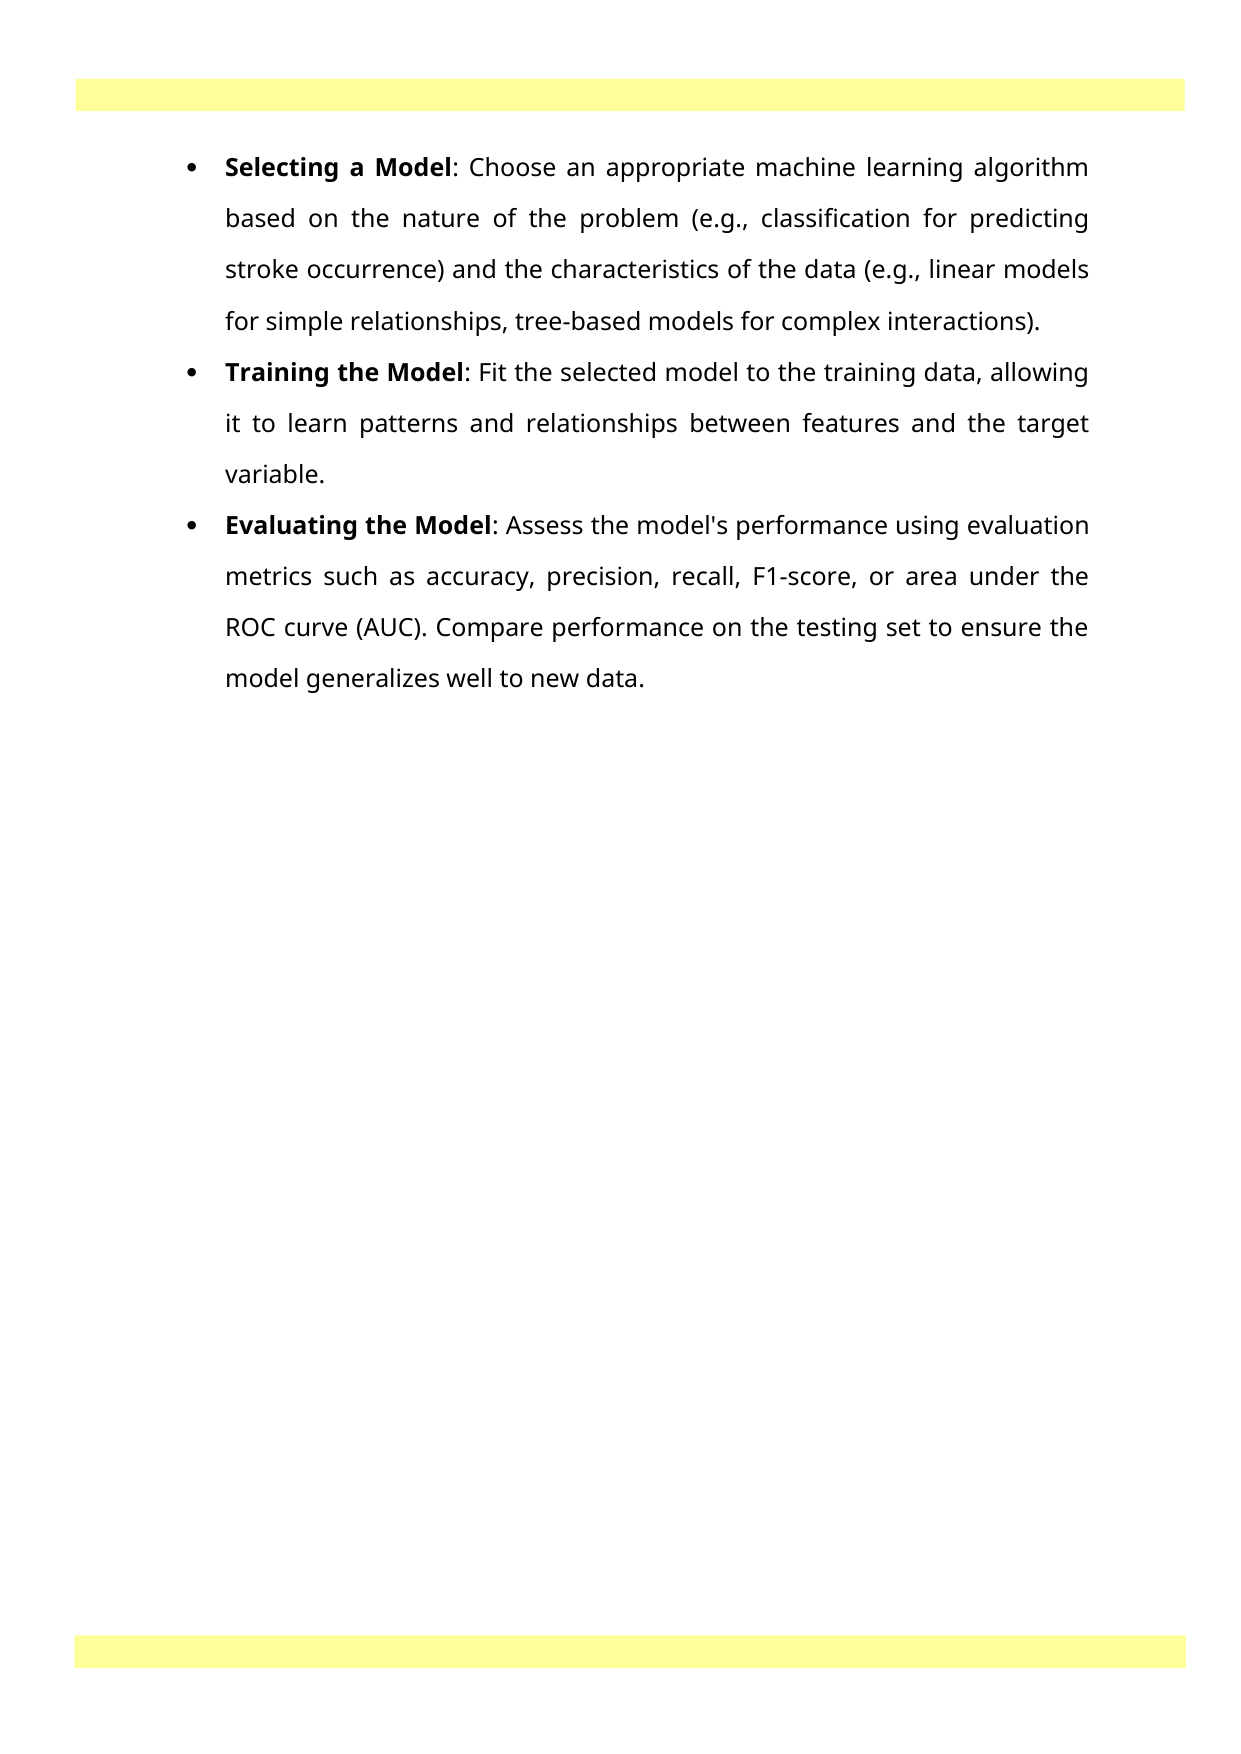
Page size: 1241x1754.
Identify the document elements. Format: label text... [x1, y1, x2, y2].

list Training the Model: Fit the selected model to the training data, allowing it to learn patterns and relationships between features and the target variable. [187, 354, 1090, 490]
list Selecting a Model: Choose an appropriate machine learning algorithm based on the nature of the problem (e.g., classification for predicting stroke occurrence) and the characteristics of the data (e.g., linear models for simple relationships, tree-based models for complex interactions). [187, 150, 1090, 337]
list Evaluating the Model: Assess the model's performance using evaluation metrics such as accuracy, precision, recall, F1-score, or area under the ROC curve (AUC). Compare performance on the testing set to ensure the model generalizes well to new data. [187, 507, 1090, 694]
